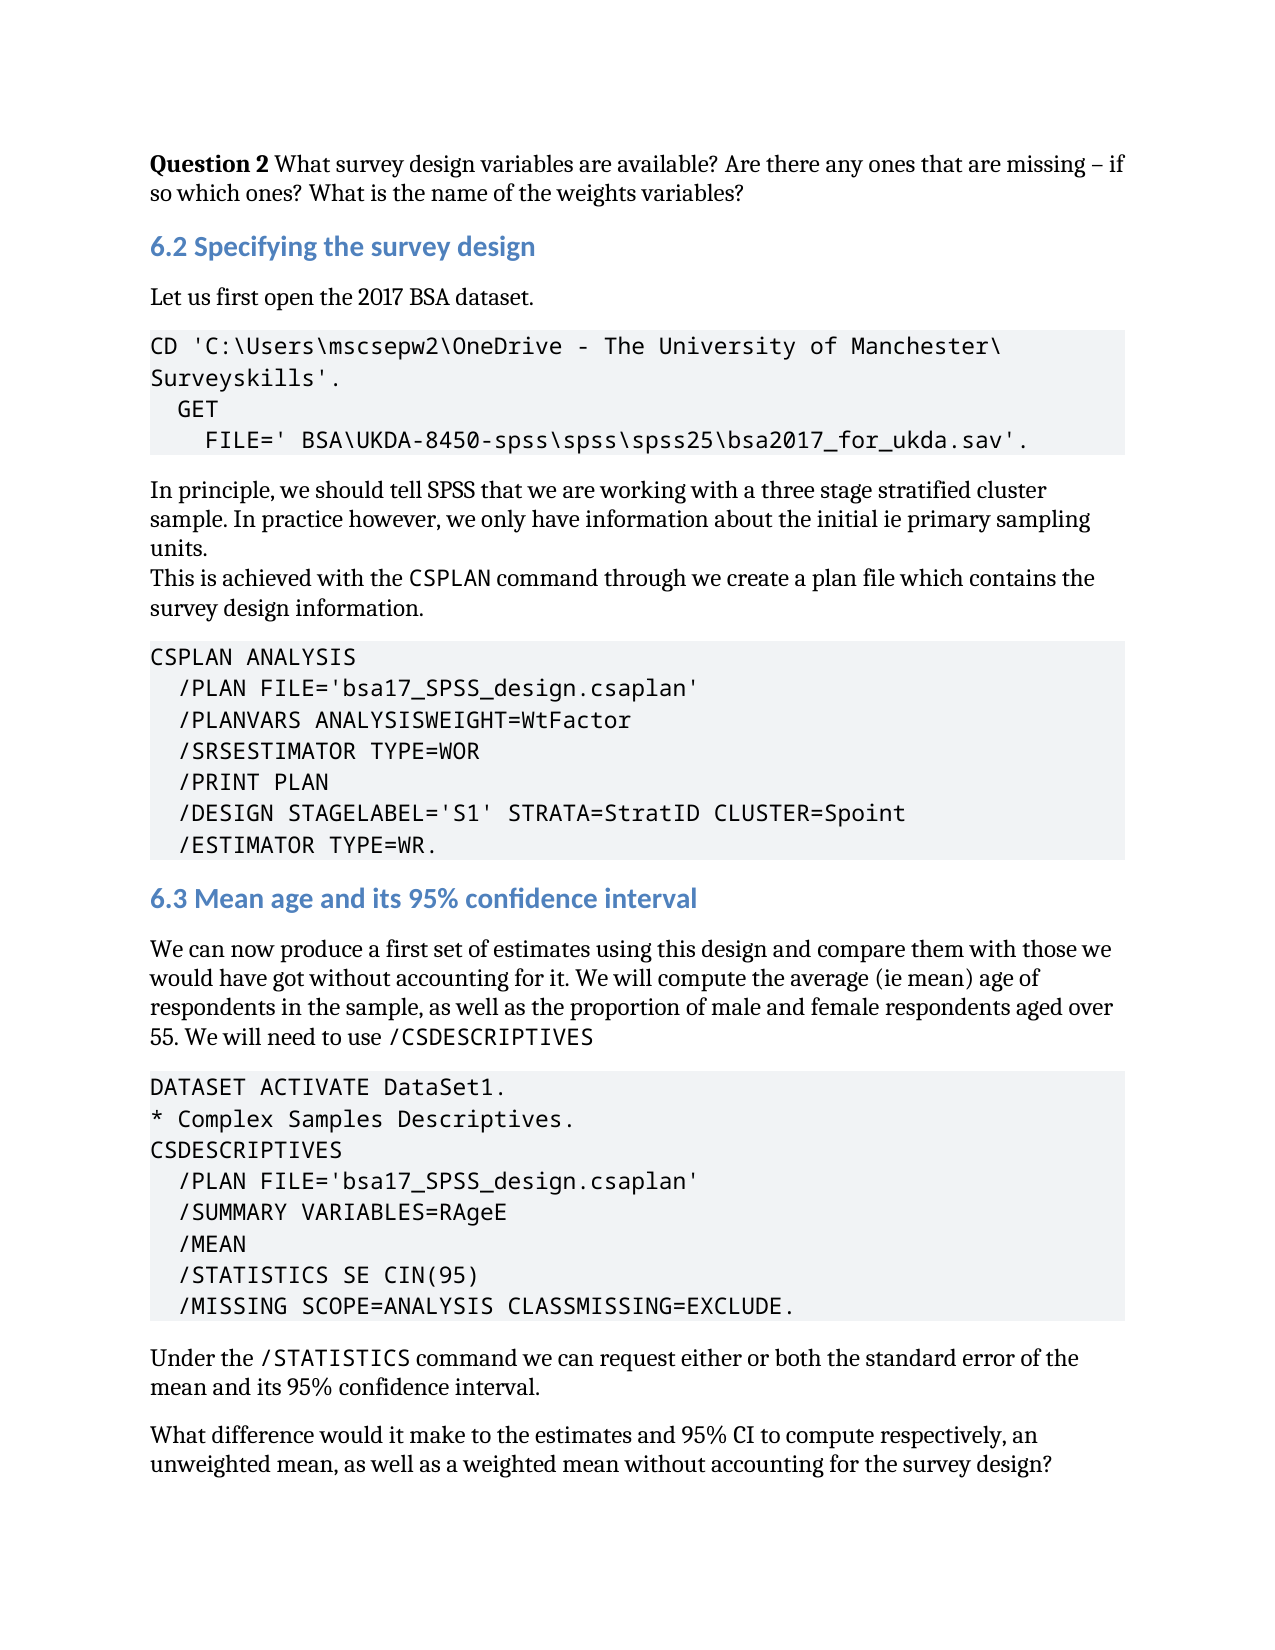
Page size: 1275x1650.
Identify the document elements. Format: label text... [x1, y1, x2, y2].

text CD 'C:\Users\mscsepw2\OneDrive - The University of Manchester\Surveyskills'. GET FILE=' BSA\UKDA-8450-spss\spss\spss25\bsa2017_for_ukda.sav'. [150, 330, 1125, 455]
text Question 2 What survey design variables are available? Are there any ones that are missing – if so which ones? What is the name of the weights variables? [150, 150, 1125, 207]
text Under the /STATISTICS command we can request either or both the standard error of the mean and its 95% confidence interval. [150, 1342, 1125, 1402]
subtitle 6.3 Mean age and its 95% confidence interval [150, 881, 1125, 916]
text DATASET ACTIVATE DataSet1. * Complex Samples Descriptives. CSDESCRIPTIVES /PLAN FILE='bsa17_SPSS_design.csaplan' /SUMMARY VARIABLES=RAgeE /MEAN /STATISTICS SE CIN(95) /MISSING SCOPE=ANALYSIS CLASSMISSING=EXCLUDE. [150, 1071, 1125, 1321]
text Let us first open the 2017 BSA dataset. [150, 283, 1125, 311]
text CSPLAN ANALYSIS /PLAN FILE='bsa17_SPSS_design.csaplan' /PLANVARS ANALYSISWEIGHT=WtFactor /SRSESTIMATOR TYPE=WOR /PRINT PLAN /DESIGN STAGELABEL='S1' STRATA=StratID CLUSTER=Spoint /ESTIMATOR TYPE=WR. [150, 641, 1125, 860]
subtitle 6.2 Specifying the survey design [150, 228, 1125, 264]
text We can now produce a first set of estimates using this design and compare them with those we would have got without accounting for it. We will compute the average (ie mean) age of respondents in the sample, as well as the proportion of male and female respondents aged over 55. We will need to use /CSDESCRIPTIVES [150, 935, 1125, 1052]
text What difference would it make to the estimates and 95% CI to compute respectively, an unweighted mean, as well as a weighted mean without accounting for the survey design? [150, 1421, 1125, 1478]
text In principle, we should tell SPSS that we are working with a three stage stratified cluster sample. In practice however, we only have information about the initial ie primary sampling units. This is achieved with the CSPLAN command through we create a plan file which contains the survey design information. [150, 476, 1125, 622]
